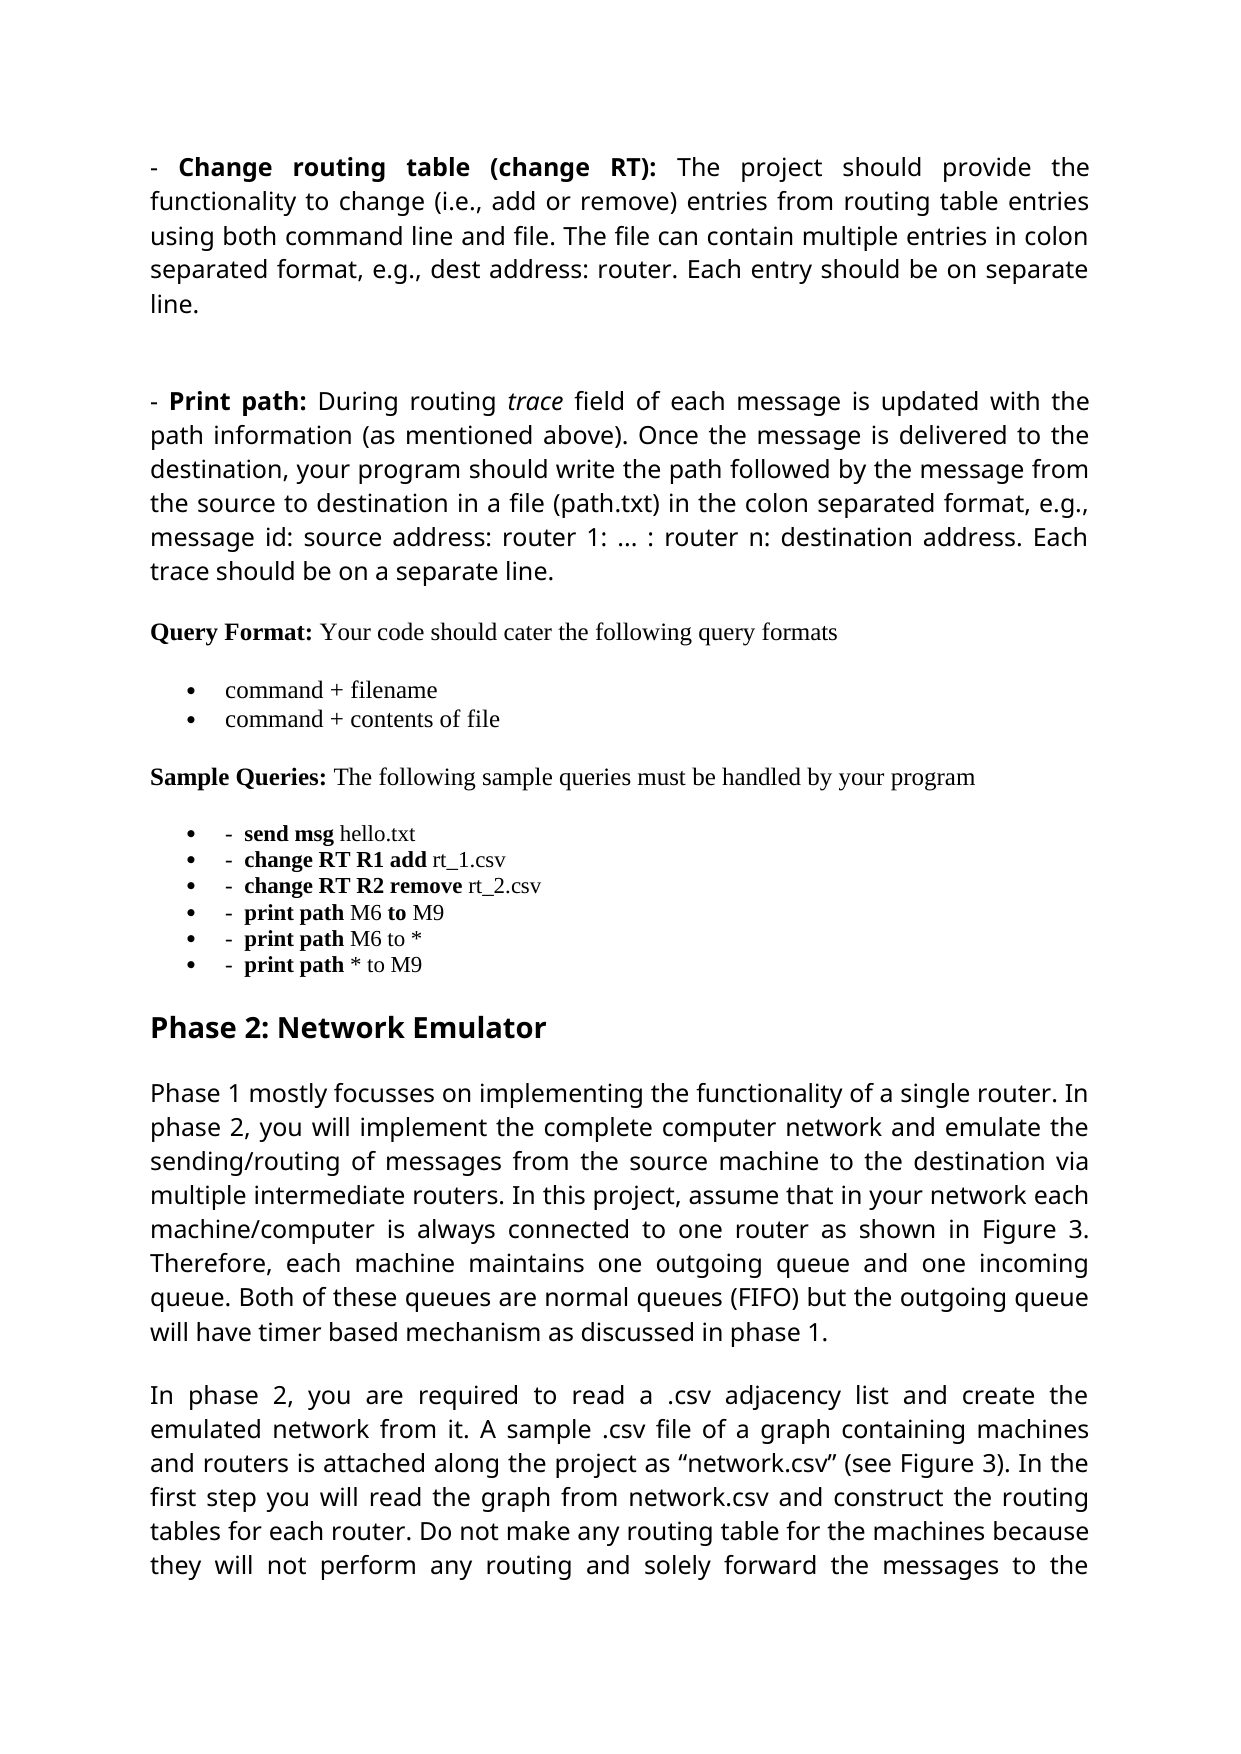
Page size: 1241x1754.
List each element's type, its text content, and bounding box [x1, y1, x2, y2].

text - Print path: During routing trace field of each message is updated with the path information (as mentioned above). Once the message is delivered to the destination, your program should write the path followed by the message from the source to destination in a file (path.txt) in the colon separated format, e.g., message id: source address: router 1: ... : router n: destination address. Each trace should be on a separate line. [150, 349, 1090, 588]
list - change RT R1 add rt_1.csv [187, 846, 1090, 872]
text - Change routing table (change RT): The project should provide the functionality to change (i.e., add or remove) entries from routing table entries using both command line and file. The file can contain multiple entries in colon separated format, e.g., dest address: router. Each entry should be on separate line. [150, 150, 1090, 320]
text Phase 1 mostly focusses on implementing the functionality of a single router. In phase 2, you will implement the complete computer network and emulate the sending/routing of messages from the source machine to the destination via multiple intermediate routers. In this project, assume that in your network each machine/computer is always connected to one router as shown in Figure 3. Therefore, each machine maintains one outgoing queue and one incoming queue. Both of these queues are normal queues (FIFO) but the outgoing queue will have timer based mechanism as discussed in phase 1. [150, 1076, 1090, 1348]
text Phase 2: Network Emulator [150, 1007, 1090, 1047]
list - print path * to M9 [187, 951, 1090, 978]
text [150, 1377, 1090, 1582]
list - print path M6 to M9 [187, 899, 1090, 925]
text Sample Queries: The following sample queries must be handled by your program [150, 762, 1090, 790]
list command + contents of file [187, 704, 1090, 732]
list command + filename [187, 675, 1090, 704]
list - send msg hello.txt [187, 819, 1090, 846]
text Query Format: Your code should cater the following query formats [150, 617, 1090, 646]
list - change RT R2 remove rt_2.csv [187, 872, 1090, 899]
list - print path M6 to * [187, 925, 1090, 951]
